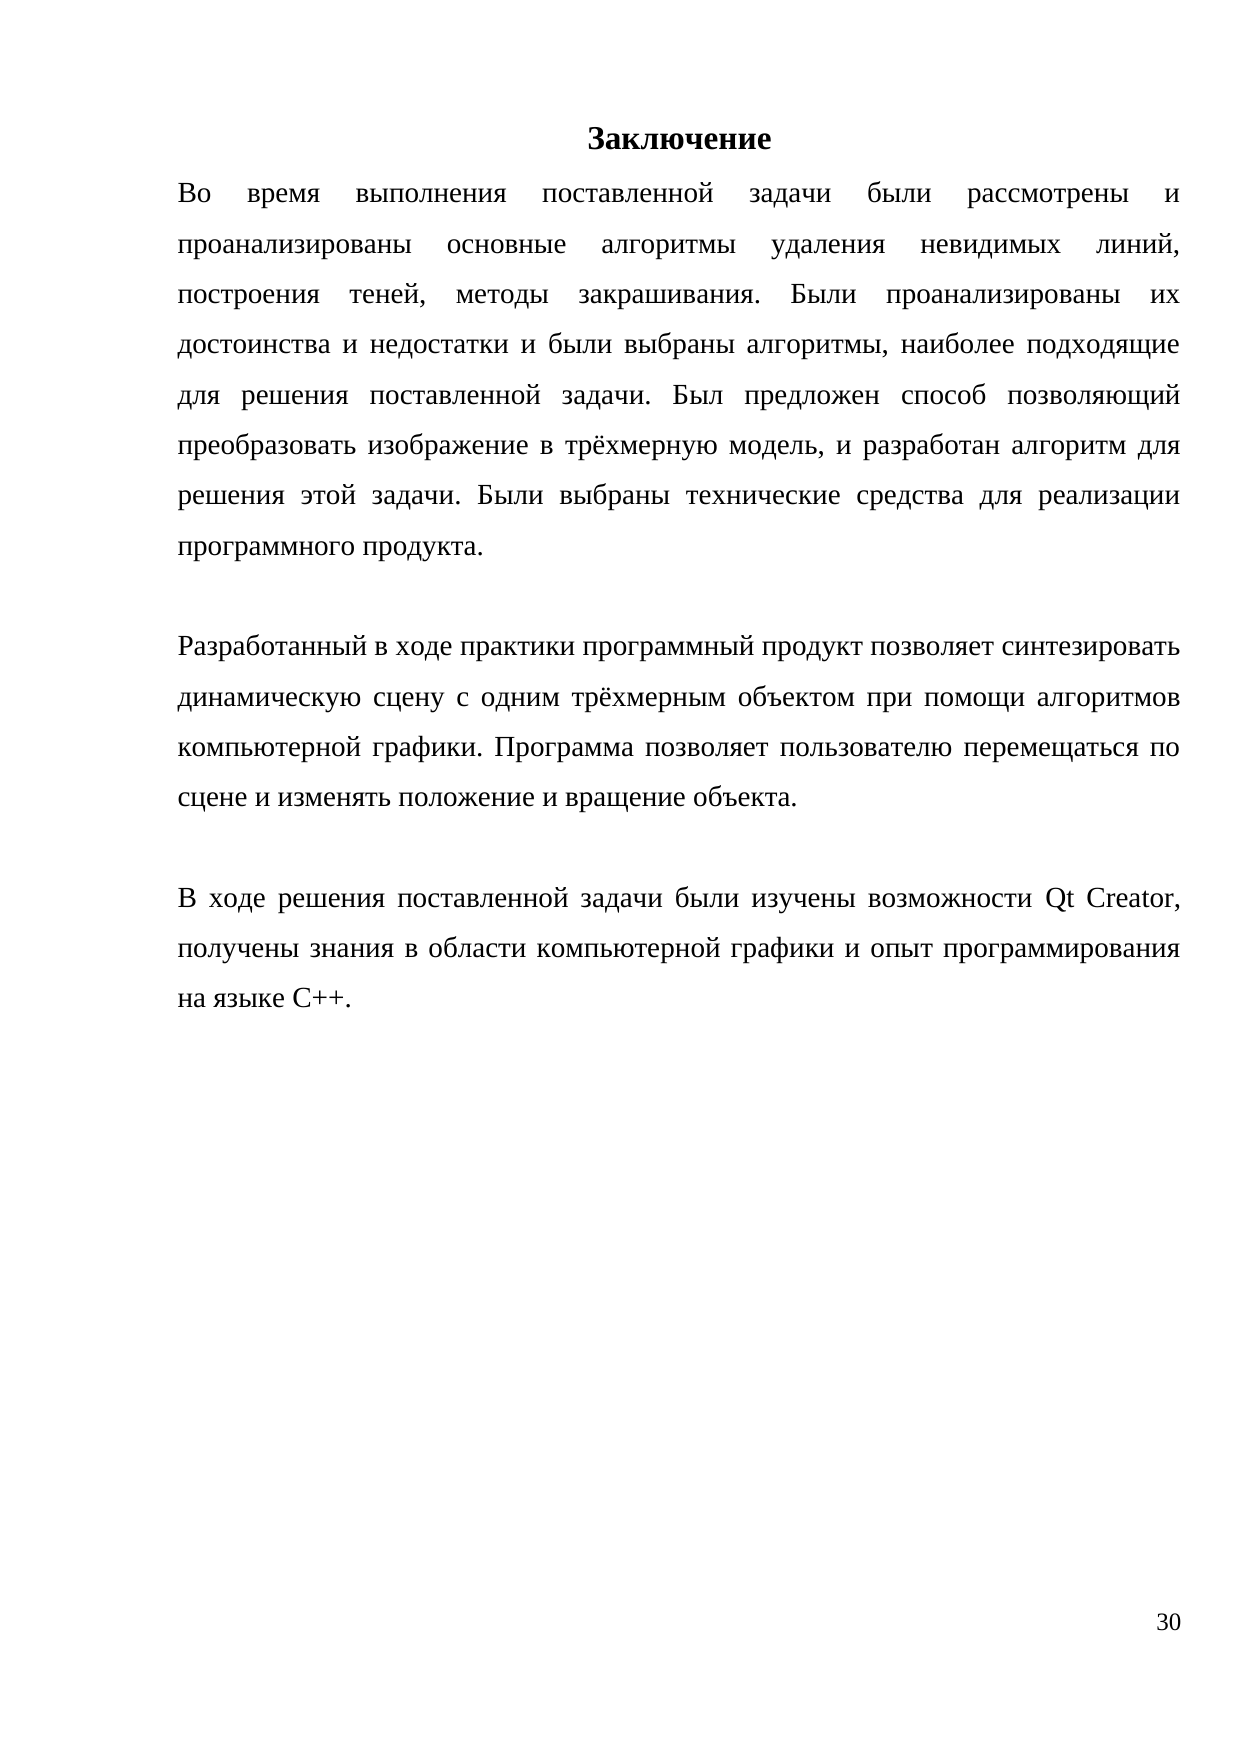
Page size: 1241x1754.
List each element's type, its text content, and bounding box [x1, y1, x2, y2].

text Во время выполнения поставленной задачи были рассмотрены и проанализированы основные алгоритмы удаления невидимых линий, построения теней, методы закрашивания. Были проанализированы их достоинства и недостатки и были выбраны алгоритмы, наиболее подходящие для решения поставленной задачи. Был предложен способ позволяющий преобразовать изображение в трёхмерную модель, и разработан алгоритм для решения этой задачи. Были выбраны технические средства для реализации программного продукта. [177, 176, 1181, 561]
text Разработанный в ходе практики программный продукт позволяет синтезировать динамическую сцену с одним трёхмерным объектом при помощи алгоритмов компьютерной графики. Программа позволяет пользователю перемещаться по сцене и изменять положение и вращение объекта. [177, 628, 1181, 813]
text Заключение [177, 118, 1181, 156]
text В ходе решения поставленной задачи были изучены возможности Qt Creator, получены знания в области компьютерной графики и опыт программирования на языке C++. [177, 880, 1181, 1014]
